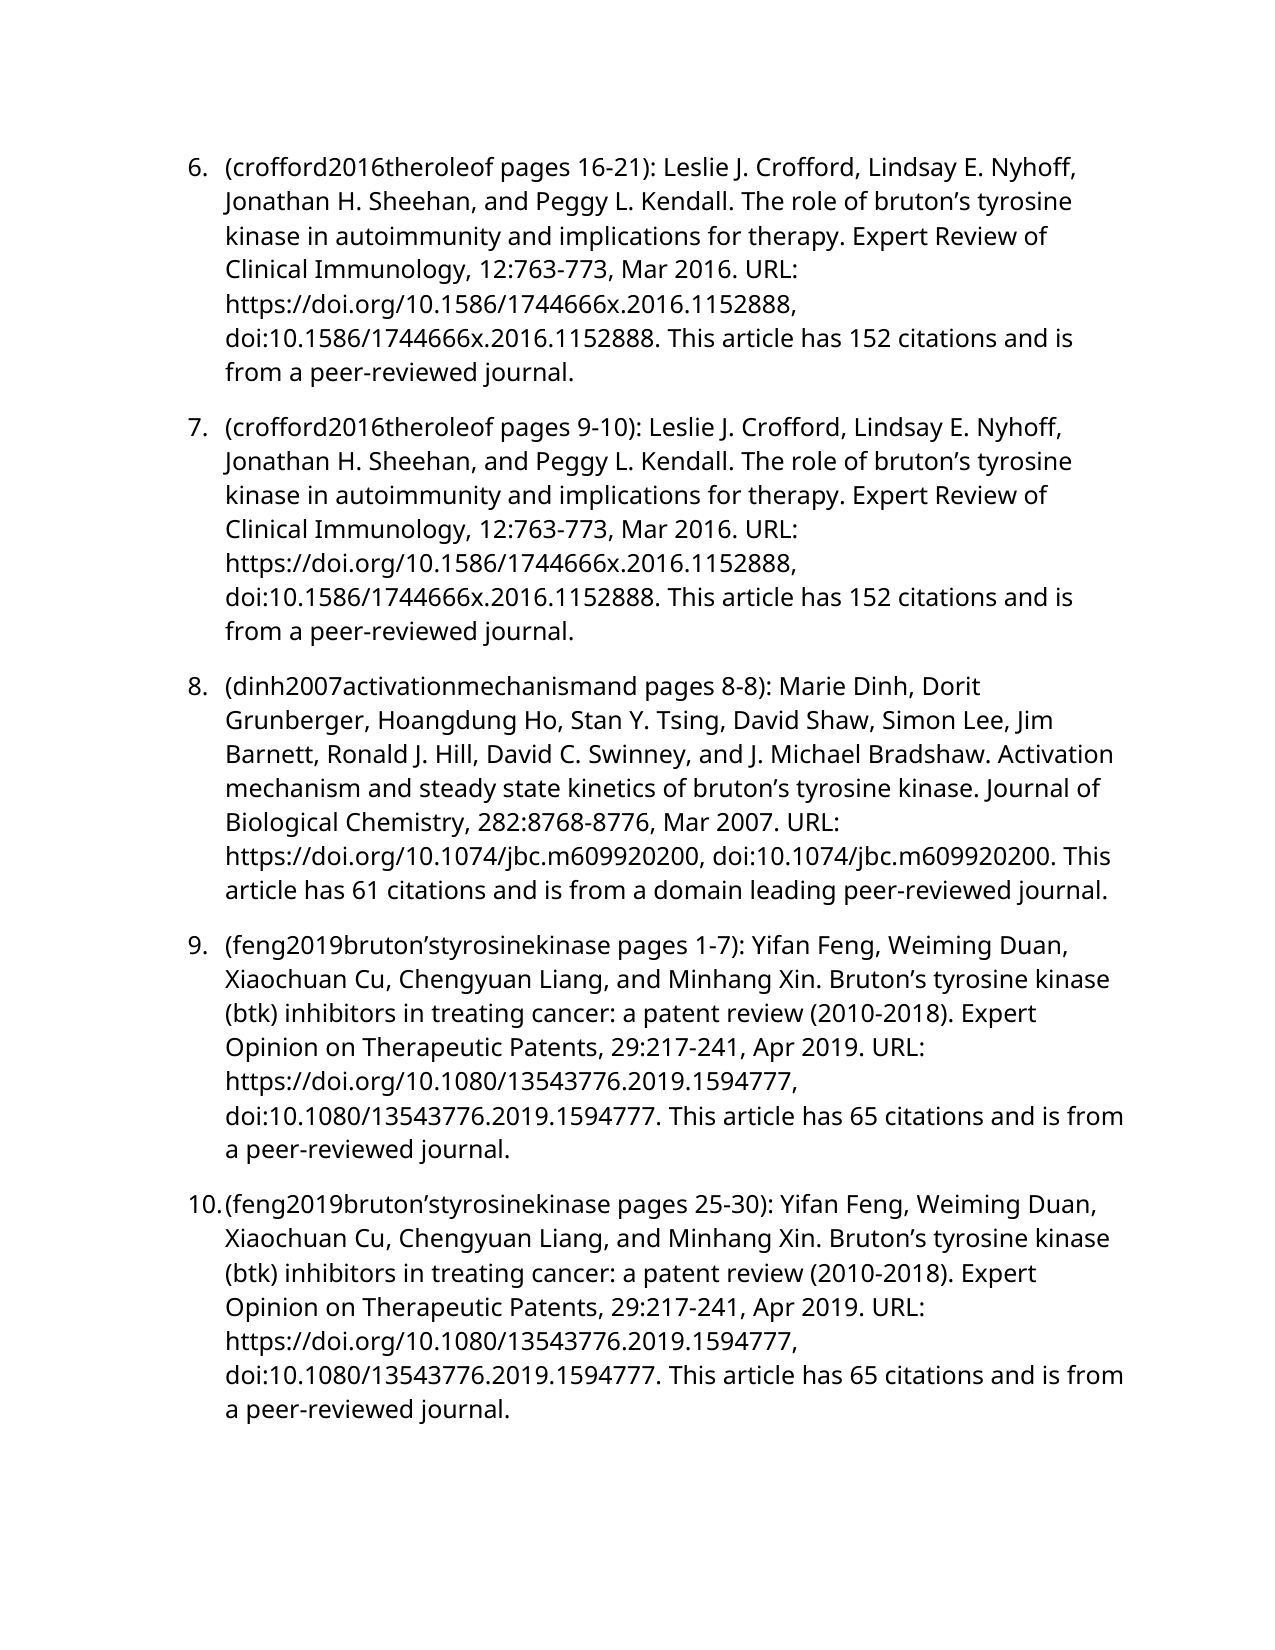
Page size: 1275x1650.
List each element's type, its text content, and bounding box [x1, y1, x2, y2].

list (feng2019bruton’styrosinekinase pages 25-30): Yifan Feng, Weiming Duan, Xiaochuan Cu, Chengyuan Liang, and Minhang Xin. Bruton’s tyrosine kinase (btk) inhibitors in treating cancer: a patent review (2010-2018). Expert Opinion on Therapeutic Patents, 29:217-241, Apr 2019. URL: https://doi.org/10.1080/13543776.2019.1594777, doi:10.1080/13543776.2019.1594777. This article has 65 citations and is from a peer-reviewed journal. [187, 1187, 1125, 1426]
list (feng2019bruton’styrosinekinase pages 1-7): Yifan Feng, Weiming Duan, Xiaochuan Cu, Chengyuan Liang, and Minhang Xin. Bruton’s tyrosine kinase (btk) inhibitors in treating cancer: a patent review (2010-2018). Expert Opinion on Therapeutic Patents, 29:217-241, Apr 2019. URL: https://doi.org/10.1080/13543776.2019.1594777, doi:10.1080/13543776.2019.1594777. This article has 65 citations and is from a peer-reviewed journal. [187, 928, 1125, 1166]
list (crofford2016theroleof pages 9-10): Leslie J. Crofford, Lindsay E. Nyhoff, Jonathan H. Sheehan, and Peggy L. Kendall. The role of bruton’s tyrosine kinase in autoimmunity and implications for therapy. Expert Review of Clinical Immunology, 12:763-773, Mar 2016. URL: https://doi.org/10.1586/1744666x.2016.1152888, doi:10.1586/1744666x.2016.1152888. This article has 152 citations and is from a peer-reviewed journal. [187, 409, 1125, 648]
list (dinh2007activationmechanismand pages 8-8): Marie Dinh, Dorit Grunberger, Hoangdung Ho, Stan Y. Tsing, David Shaw, Simon Lee, Jim Barnett, Ronald J. Hill, David C. Swinney, and J. Michael Bradshaw. Activation mechanism and steady state kinetics of bruton’s tyrosine kinase. Journal of Biological Chemistry, 282:8768-8776, Mar 2007. URL: https://doi.org/10.1074/jbc.m609920200, doi:10.1074/jbc.m609920200. This article has 61 citations and is from a domain leading peer-reviewed journal. [187, 668, 1125, 907]
list (crofford2016theroleof pages 16-21): Leslie J. Crofford, Lindsay E. Nyhoff, Jonathan H. Sheehan, and Peggy L. Kendall. The role of bruton’s tyrosine kinase in autoimmunity and implications for therapy. Expert Review of Clinical Immunology, 12:763-773, Mar 2016. URL: https://doi.org/10.1586/1744666x.2016.1152888, doi:10.1586/1744666x.2016.1152888. This article has 152 citations and is from a peer-reviewed journal. [187, 150, 1125, 388]
